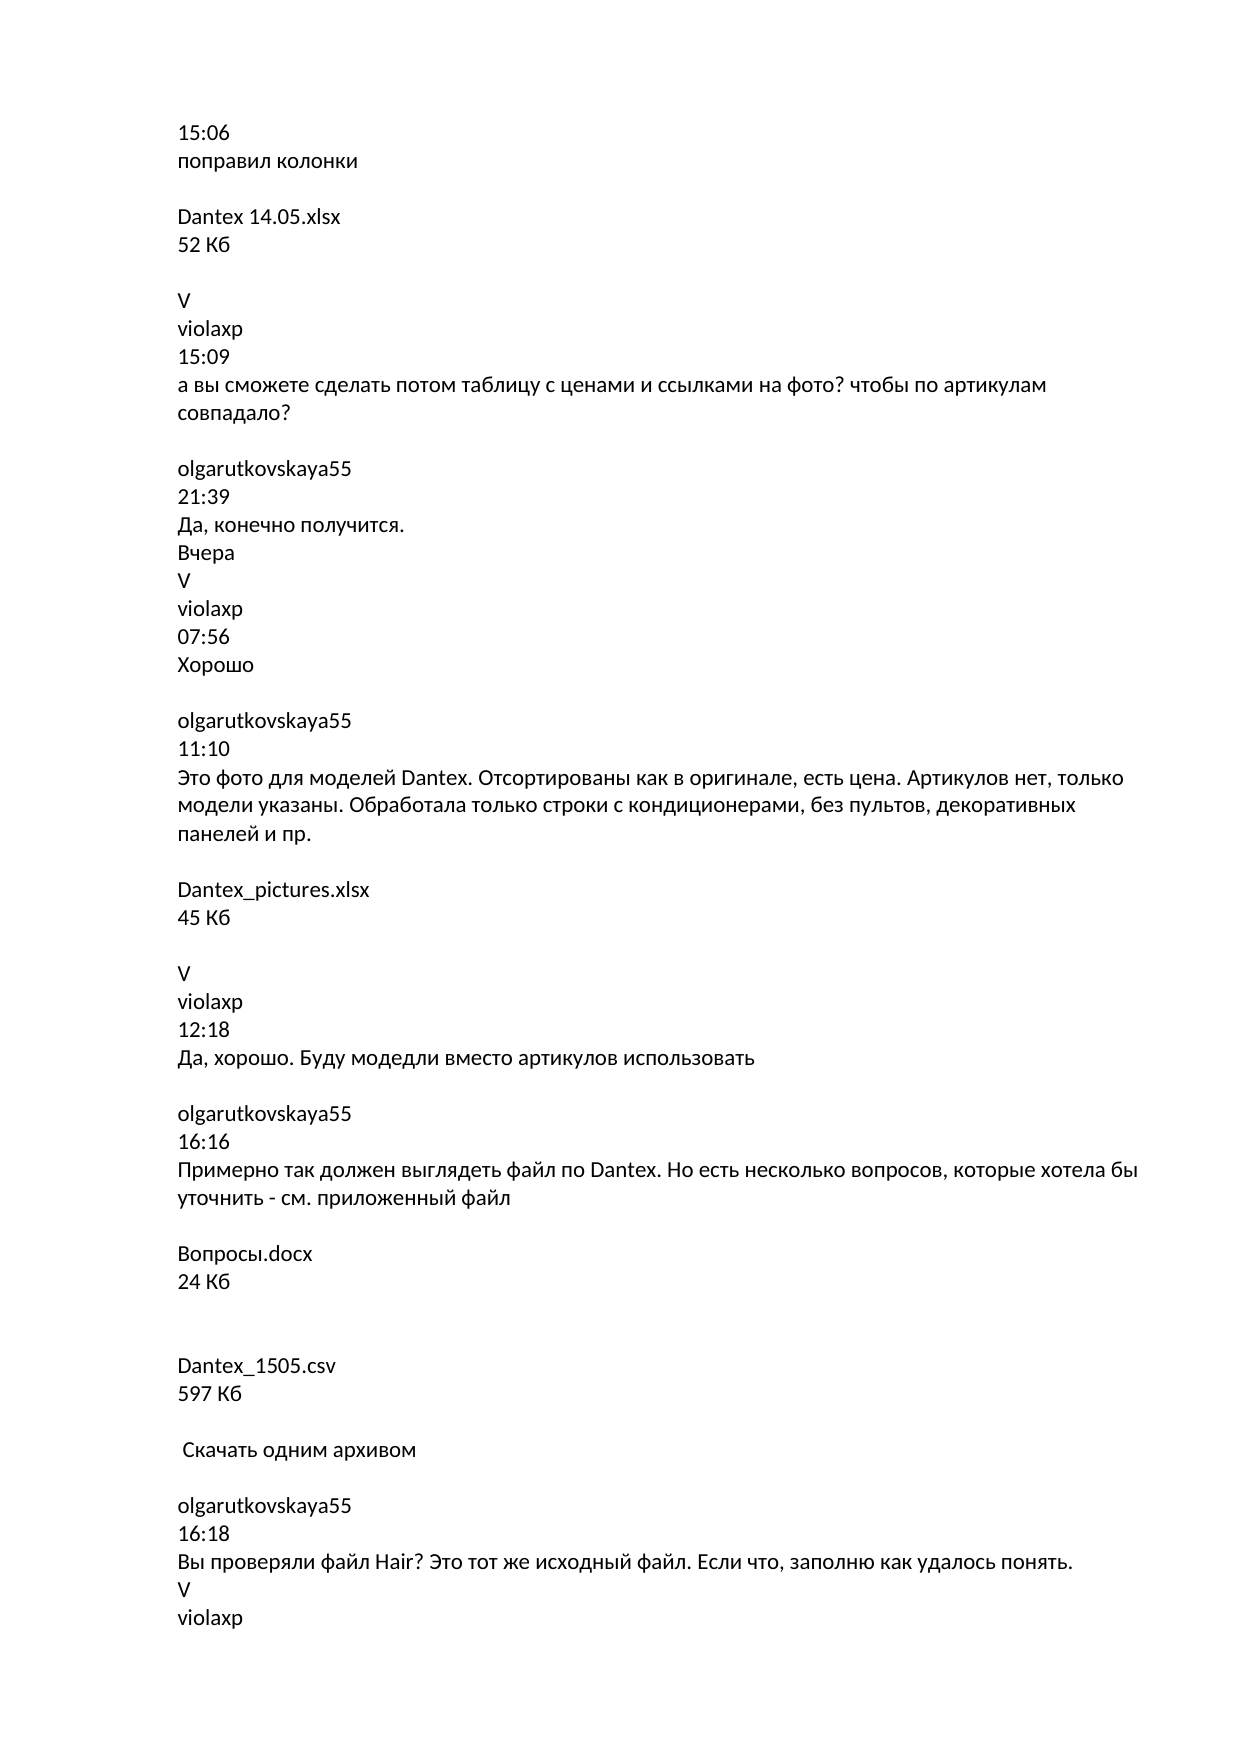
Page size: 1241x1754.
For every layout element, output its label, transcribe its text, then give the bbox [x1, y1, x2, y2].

text Вчера [177, 538, 1152, 566]
text violaxp [177, 314, 1152, 342]
text 45 Кб [177, 903, 1152, 931]
text 11:10 [177, 734, 1152, 763]
text 52 Кб [177, 230, 1152, 258]
text 16:18 [177, 1519, 1152, 1547]
text violaxp [177, 1603, 1152, 1631]
text olgarutkovskaya55 [177, 454, 1152, 482]
text 07:56 [177, 622, 1152, 651]
text 15:06 [177, 118, 1152, 146]
text поправил колонки [177, 146, 1152, 174]
text 15:09 [177, 342, 1152, 370]
text olgarutkovskaya55 [177, 1491, 1152, 1519]
text Это фото для моделей Dantex. Отсортированы как в оригинале, есть цена. Артикулов нет, только модели указаны. Обработала только строки с кондиционерами, без пультов, декоративных панелей и пр. [177, 763, 1152, 847]
text V [177, 566, 1152, 594]
text Скачать одним архивом [177, 1435, 1152, 1463]
text а вы сможете сделать потом таблицу с ценами и ссылками на фото? чтобы по артикулам совпадало? [177, 370, 1152, 426]
text olgarutkovskaya55 [177, 1099, 1152, 1127]
text 24 Кб [177, 1267, 1152, 1295]
text olgarutkovskaya55 [177, 707, 1152, 734]
text Хорошо [177, 651, 1152, 678]
text 12:18 [177, 1015, 1152, 1043]
text Вопросы.docx [177, 1239, 1152, 1267]
text Да, конечно получится. [177, 510, 1152, 538]
text 597 Кб [177, 1379, 1152, 1407]
text V [177, 286, 1152, 314]
text Dantex_pictures.xlsx [177, 875, 1152, 903]
text violaxp [177, 987, 1152, 1015]
text 21:39 [177, 482, 1152, 510]
text 16:16 [177, 1127, 1152, 1155]
text violaxp [177, 594, 1152, 622]
text V [177, 1575, 1152, 1603]
text Dantex 14.05.xlsx [177, 202, 1152, 230]
text Да, хорошо. Буду модедли вместо артикулов использовать [177, 1043, 1152, 1071]
text Dantex_1505.csv [177, 1351, 1152, 1379]
text Вы проверяли файл Hair? Это тот же исходный файл. Если что, заполню как удалось понять. [177, 1547, 1152, 1575]
text V [177, 959, 1152, 987]
text Примерно так должен выглядеть файл по Dantex. Но есть несколько вопросов, которые хотела бы уточнить - см. приложенный файл [177, 1155, 1152, 1211]
